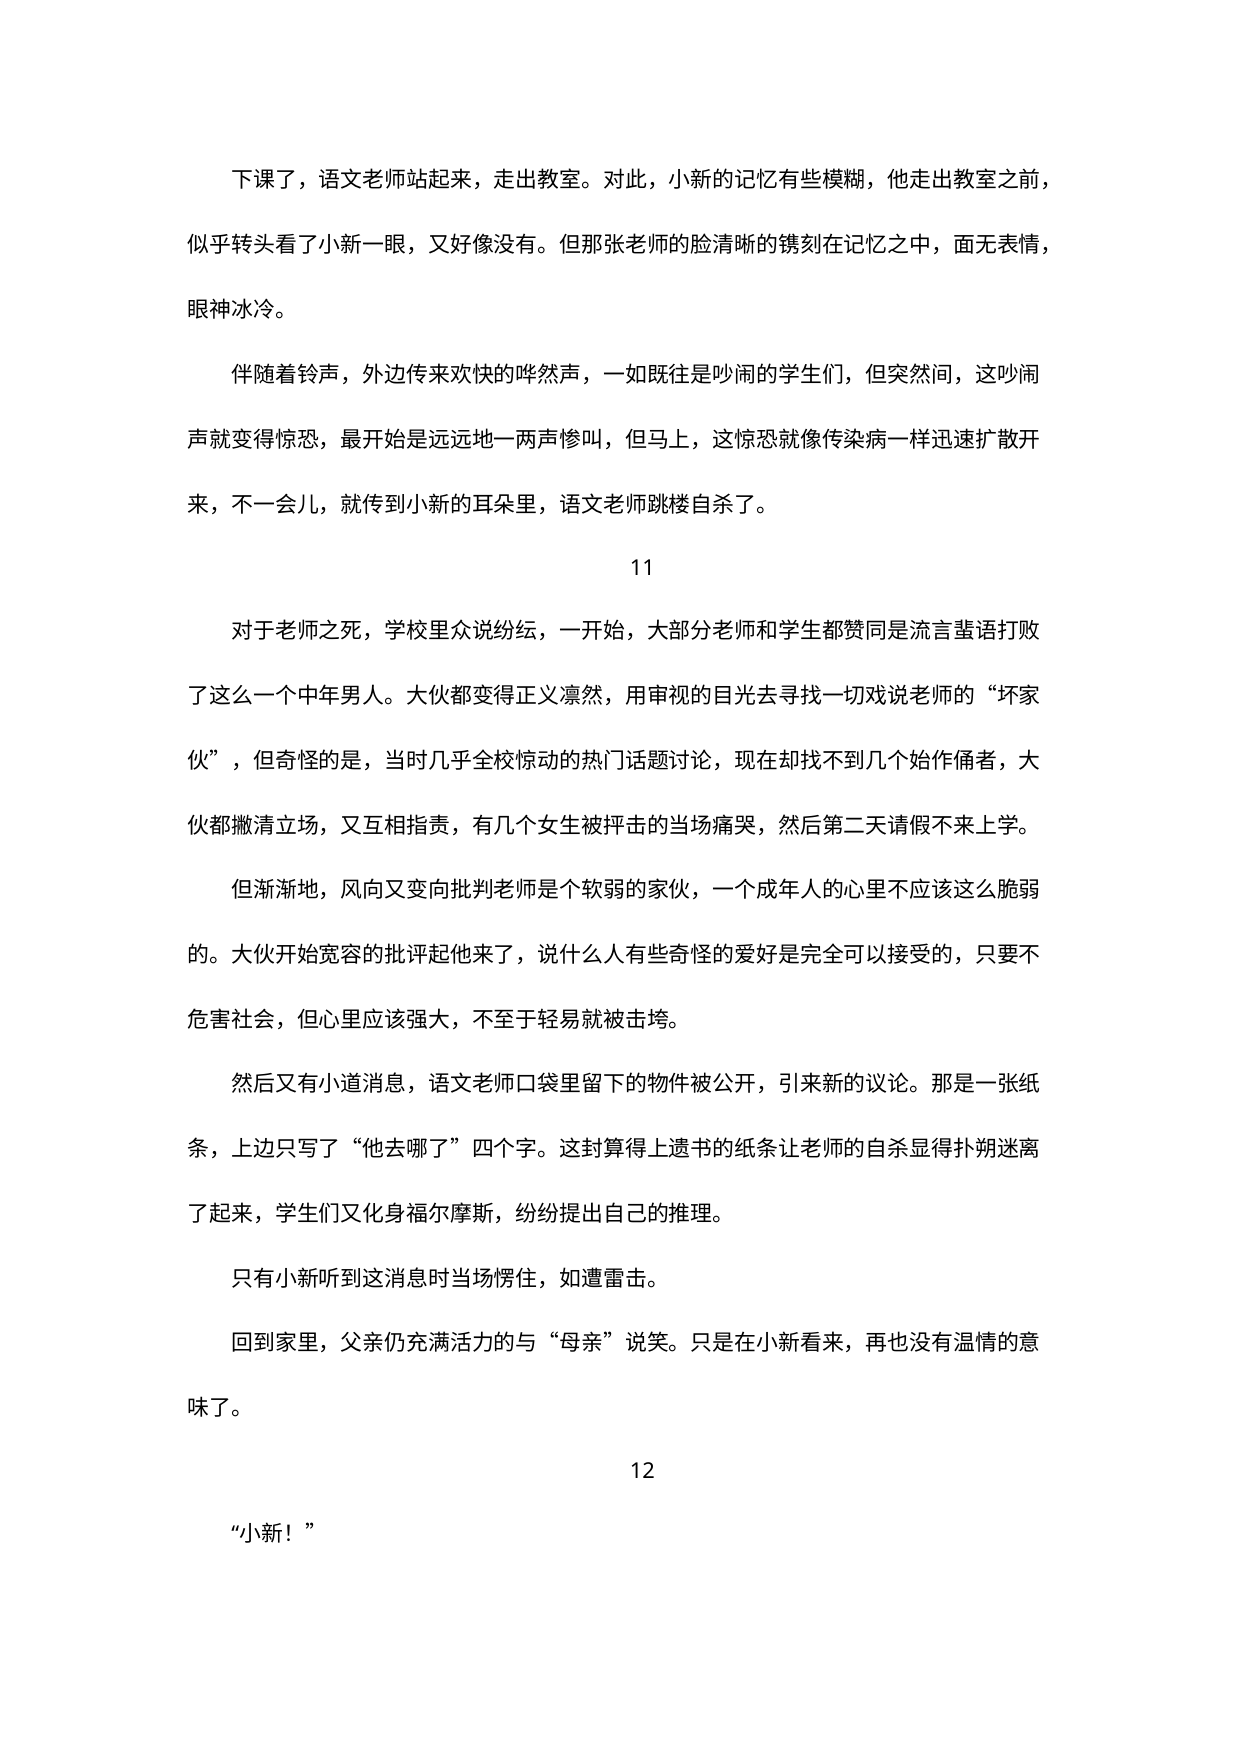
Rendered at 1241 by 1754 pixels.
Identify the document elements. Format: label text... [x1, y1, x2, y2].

text 只有小新听到这消息时当场愣住，如遭雷击。 [187, 1260, 1053, 1293]
text 下课了，语文老师站起来，走出教室。对此，小新的记忆有些模糊，他走出教室之前，似乎转头看了小新一眼，又好像没有。但那张老师的脸清晰的镌刻在记忆之中，面无表情，眼神冰冷。 [187, 162, 1053, 324]
text 11 [187, 550, 1053, 583]
text 伴随着铃声，外边传来欢快的哗然声，一如既往是吵闹的学生们，但突然间，这吵闹声就变得惊恐，最开始是远远地一两声惨叫，但马上，这惊恐就像传染病一样迅速扩散开来，不一会儿，就传到小新的耳朵里，语文老师跳楼自杀了。 [187, 356, 1053, 519]
text 对于老师之死，学校里众说纷纭，一开始，大部分老师和学生都赞同是流言蜚语打败了这么一个中年男人。大伙都变得正义凛然，用审视的目光去寻找一切戏说老师的“坏家伙”，但奇怪的是，当时几乎全校惊动的热门话题讨论，现在却找不到几个始作俑者，大伙都撇清立场，又互相指责，有几个女生被抨击的当场痛哭，然后第二天请假不来上学。 [187, 613, 1053, 840]
text 然后又有小道消息，语文老师口袋里留下的物件被公开，引来新的议论。那是一张纸条，上边只写了“他去哪了”四个字。这封算得上遗书的纸条让老师的自杀显得扑朔迷离了起来，学生们又化身福尔摩斯，纷纷提出自己的推理。 [187, 1066, 1053, 1228]
text 回到家里，父亲仍充满活力的与“母亲”说笑。只是在小新看来，再也没有温情的意味了。 [187, 1324, 1053, 1422]
text 12 [187, 1453, 1053, 1486]
text 但渐渐地，风向又变向批判老师是个软弱的家伙，一个成年人的心里不应该这么脆弱的。大伙开始宽容的批评起他来了，说什么人有些奇怪的爱好是完全可以接受的，只要不危害社会，但心里应该强大，不至于轻易就被击垮。 [187, 872, 1053, 1034]
text “小新！” [187, 1516, 1053, 1548]
